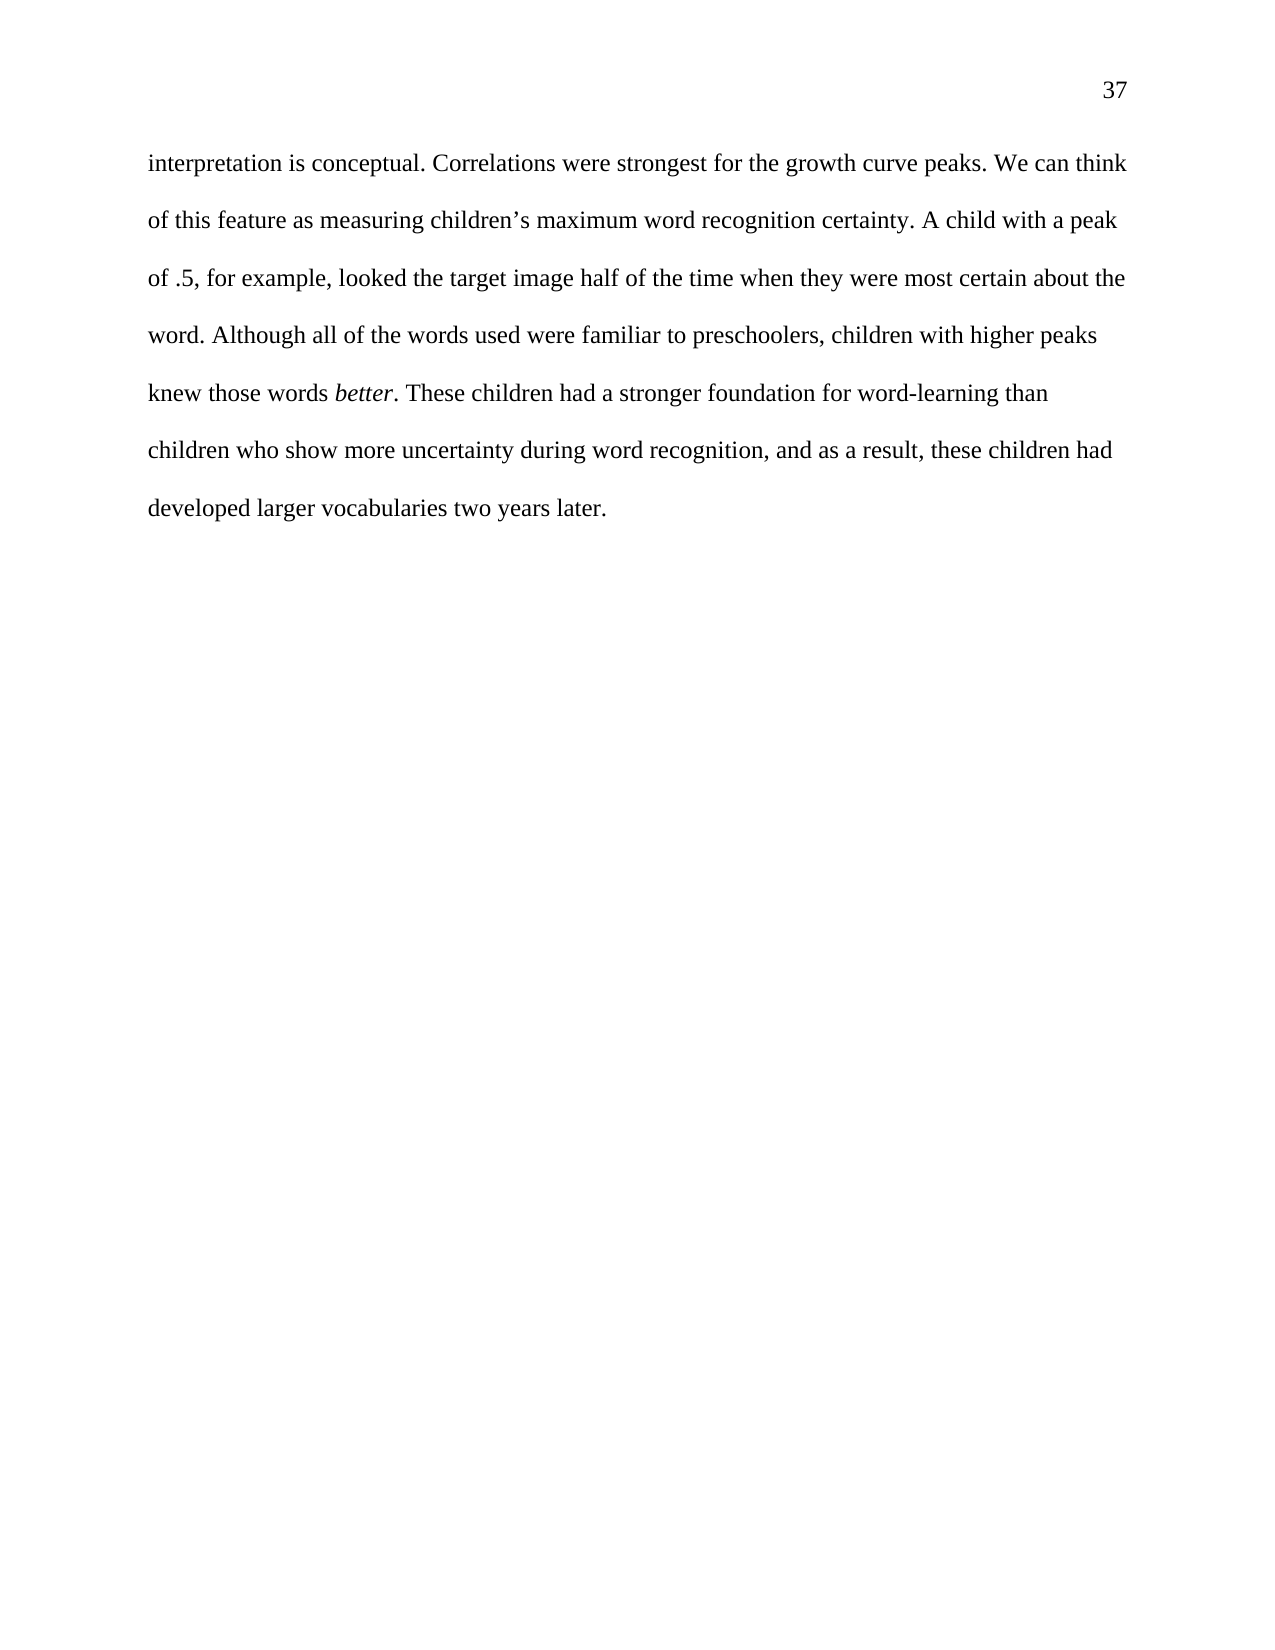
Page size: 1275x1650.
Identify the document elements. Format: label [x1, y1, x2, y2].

text [148, 148, 1127, 521]
